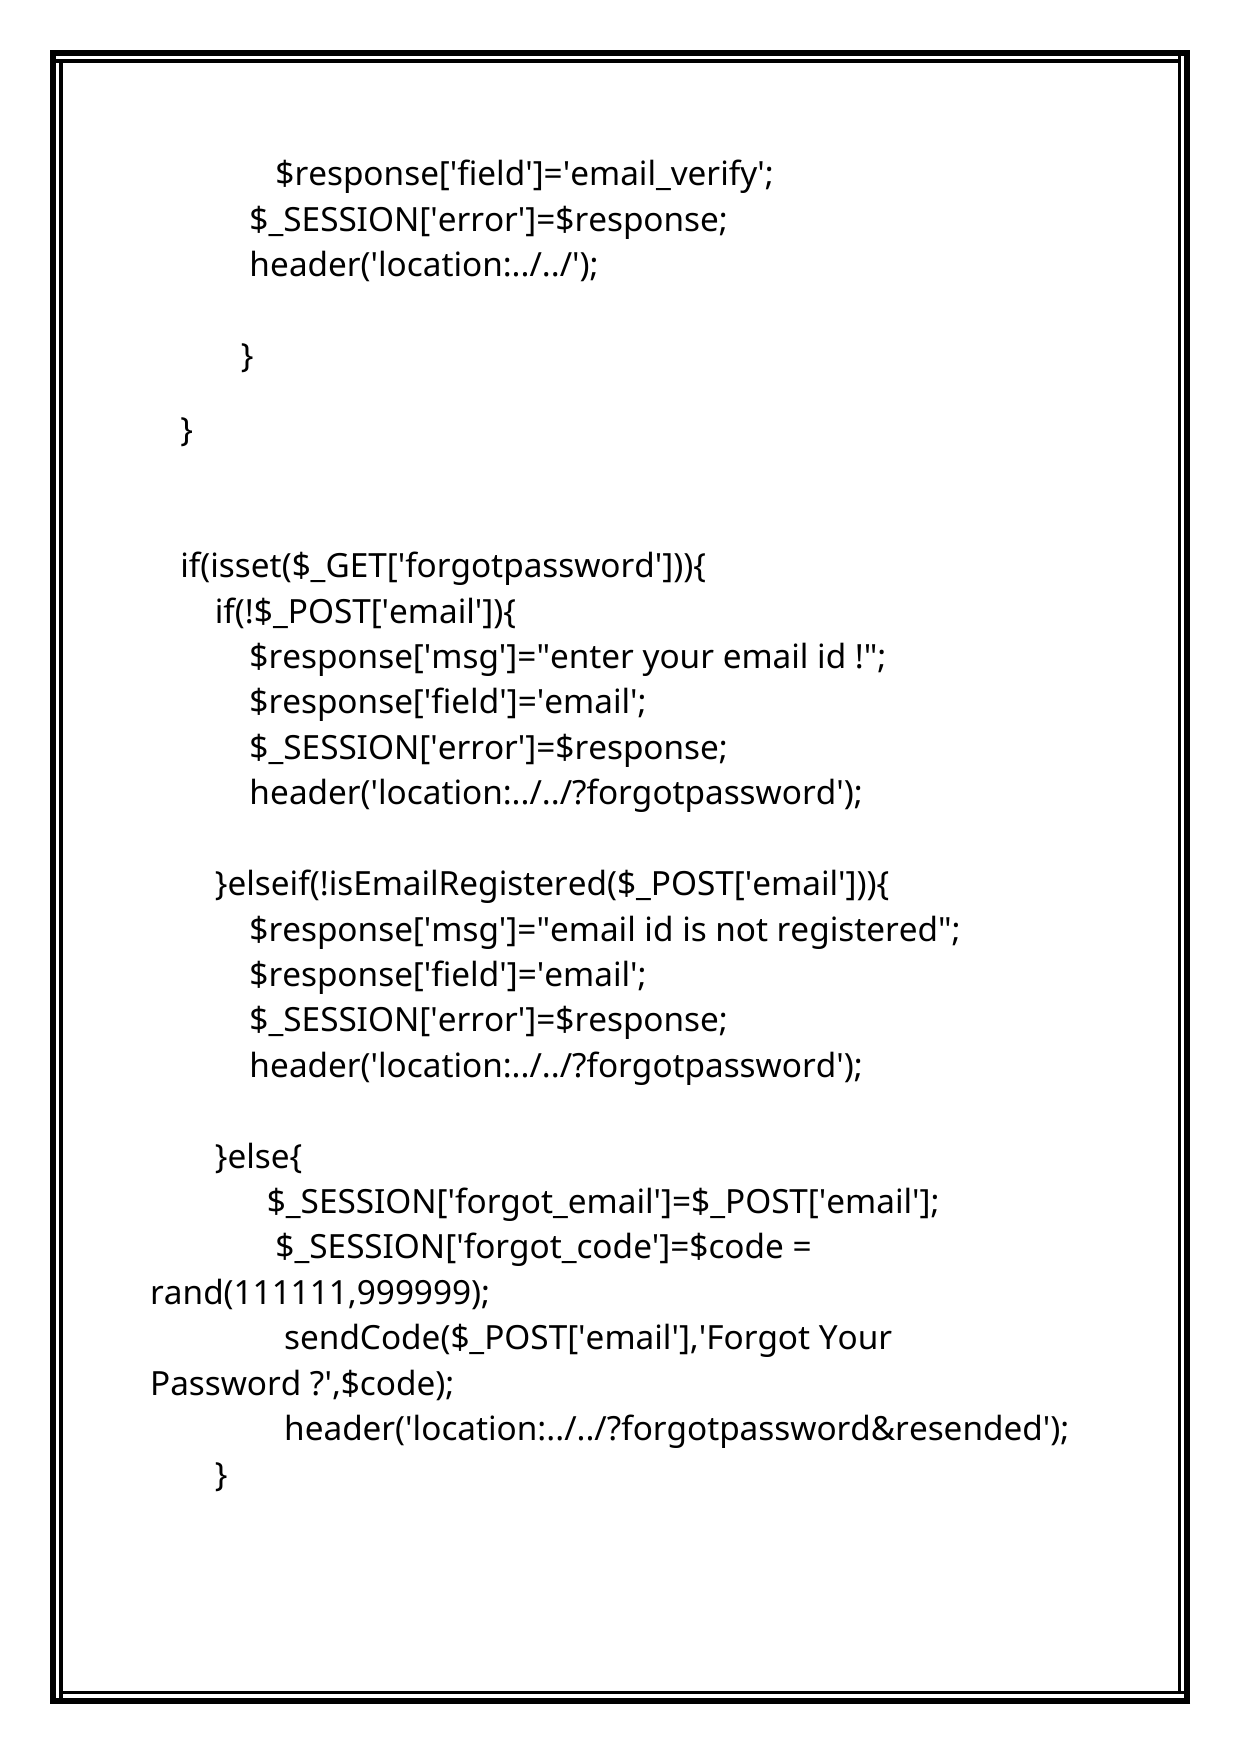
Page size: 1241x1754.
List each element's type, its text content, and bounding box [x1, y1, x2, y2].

text header('location:../../?forgotpassword'); [150, 769, 1090, 814]
text } [150, 406, 1090, 451]
text sendCode($_POST['email'],'Forgot Your Password ?',$code); [150, 1314, 1090, 1405]
text } [150, 332, 1090, 377]
text }elseif(!isEmailRegistered($_POST['email'])){ [150, 860, 1090, 905]
text if(!$_POST['email']){ [150, 587, 1090, 633]
text $_SESSION['error']=$response; [150, 996, 1090, 1042]
text $response['msg']="email id is not registered"; [150, 905, 1090, 951]
text $_SESSION['error']=$response; [150, 195, 1090, 241]
text }else{ [150, 1132, 1090, 1178]
text $response['msg']="enter your email id !"; [150, 633, 1090, 678]
text } [150, 1450, 1090, 1496]
text header('location:../../?forgotpassword&resended'); [150, 1405, 1090, 1450]
text $_SESSION['forgot_email']=$_POST['email']; [150, 1178, 1090, 1223]
text if(isset($_GET['forgotpassword'])){ [150, 542, 1090, 587]
text $_SESSION['forgot_code']=$code = rand(111111,999999); [150, 1223, 1090, 1314]
text $response['field']='email_verify'; [150, 150, 1090, 195]
text header('location:../../?forgotpassword'); [150, 1042, 1090, 1087]
text header('location:../../'); [150, 241, 1090, 286]
text $_SESSION['error']=$response; [150, 724, 1090, 769]
text $response['field']='email'; [150, 678, 1090, 724]
text $response['field']='email'; [150, 951, 1090, 996]
